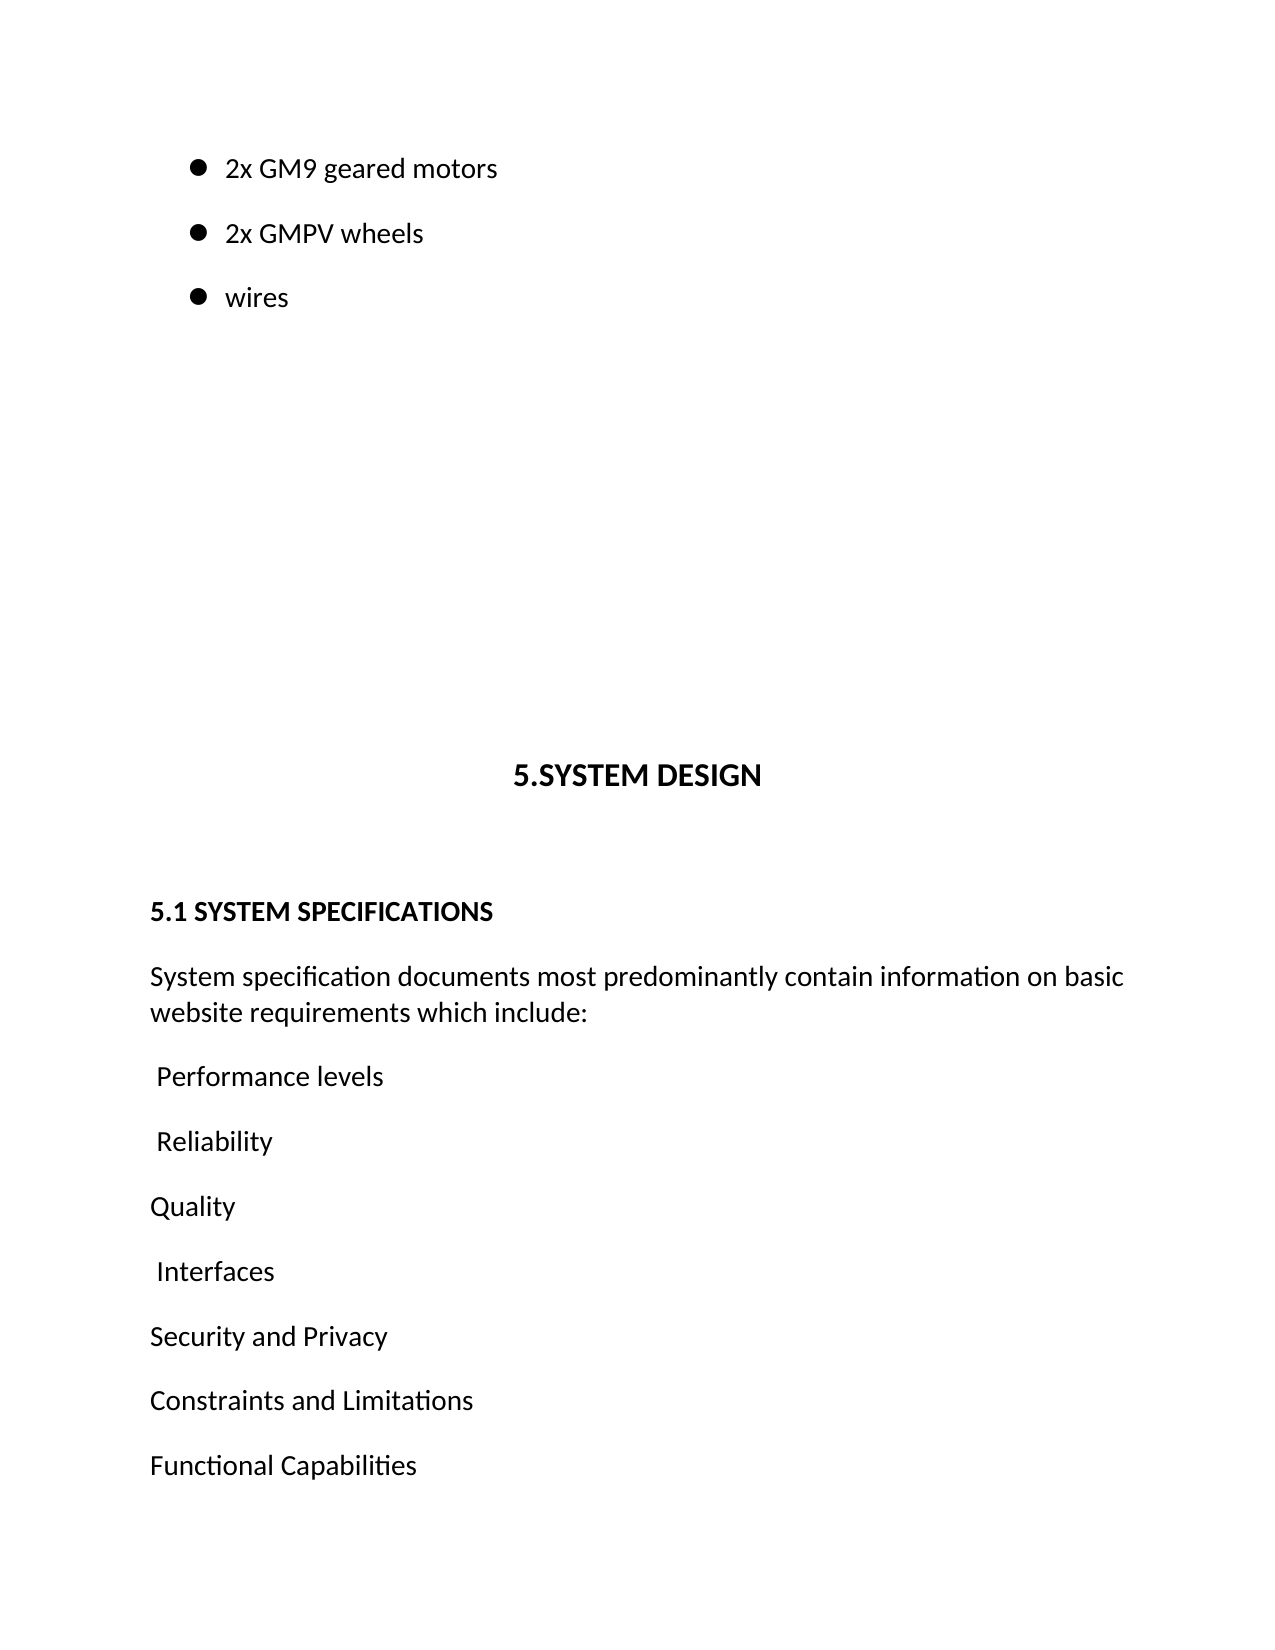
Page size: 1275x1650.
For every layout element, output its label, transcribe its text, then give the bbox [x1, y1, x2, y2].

list 2x GMPV wheels [187, 215, 1125, 250]
text Reliability [150, 1123, 1125, 1159]
text Performance levels [150, 1058, 1125, 1094]
text 5.1 SYSTEM SPECIFICATIONS [150, 893, 1125, 929]
text Functional Capabilities [150, 1447, 1125, 1483]
text Security and Privacy [150, 1318, 1125, 1353]
text System specification documents most predominantly contain information on basic website requirements which include: [150, 958, 1125, 1029]
text Constraints and Limitations [150, 1382, 1125, 1418]
text Quality [150, 1188, 1125, 1224]
text 5.SYSTEM DESIGN [150, 753, 1125, 794]
text Interfaces [150, 1253, 1125, 1288]
list wires [187, 279, 1125, 315]
list 2x GM9 geared motors [187, 150, 1125, 186]
